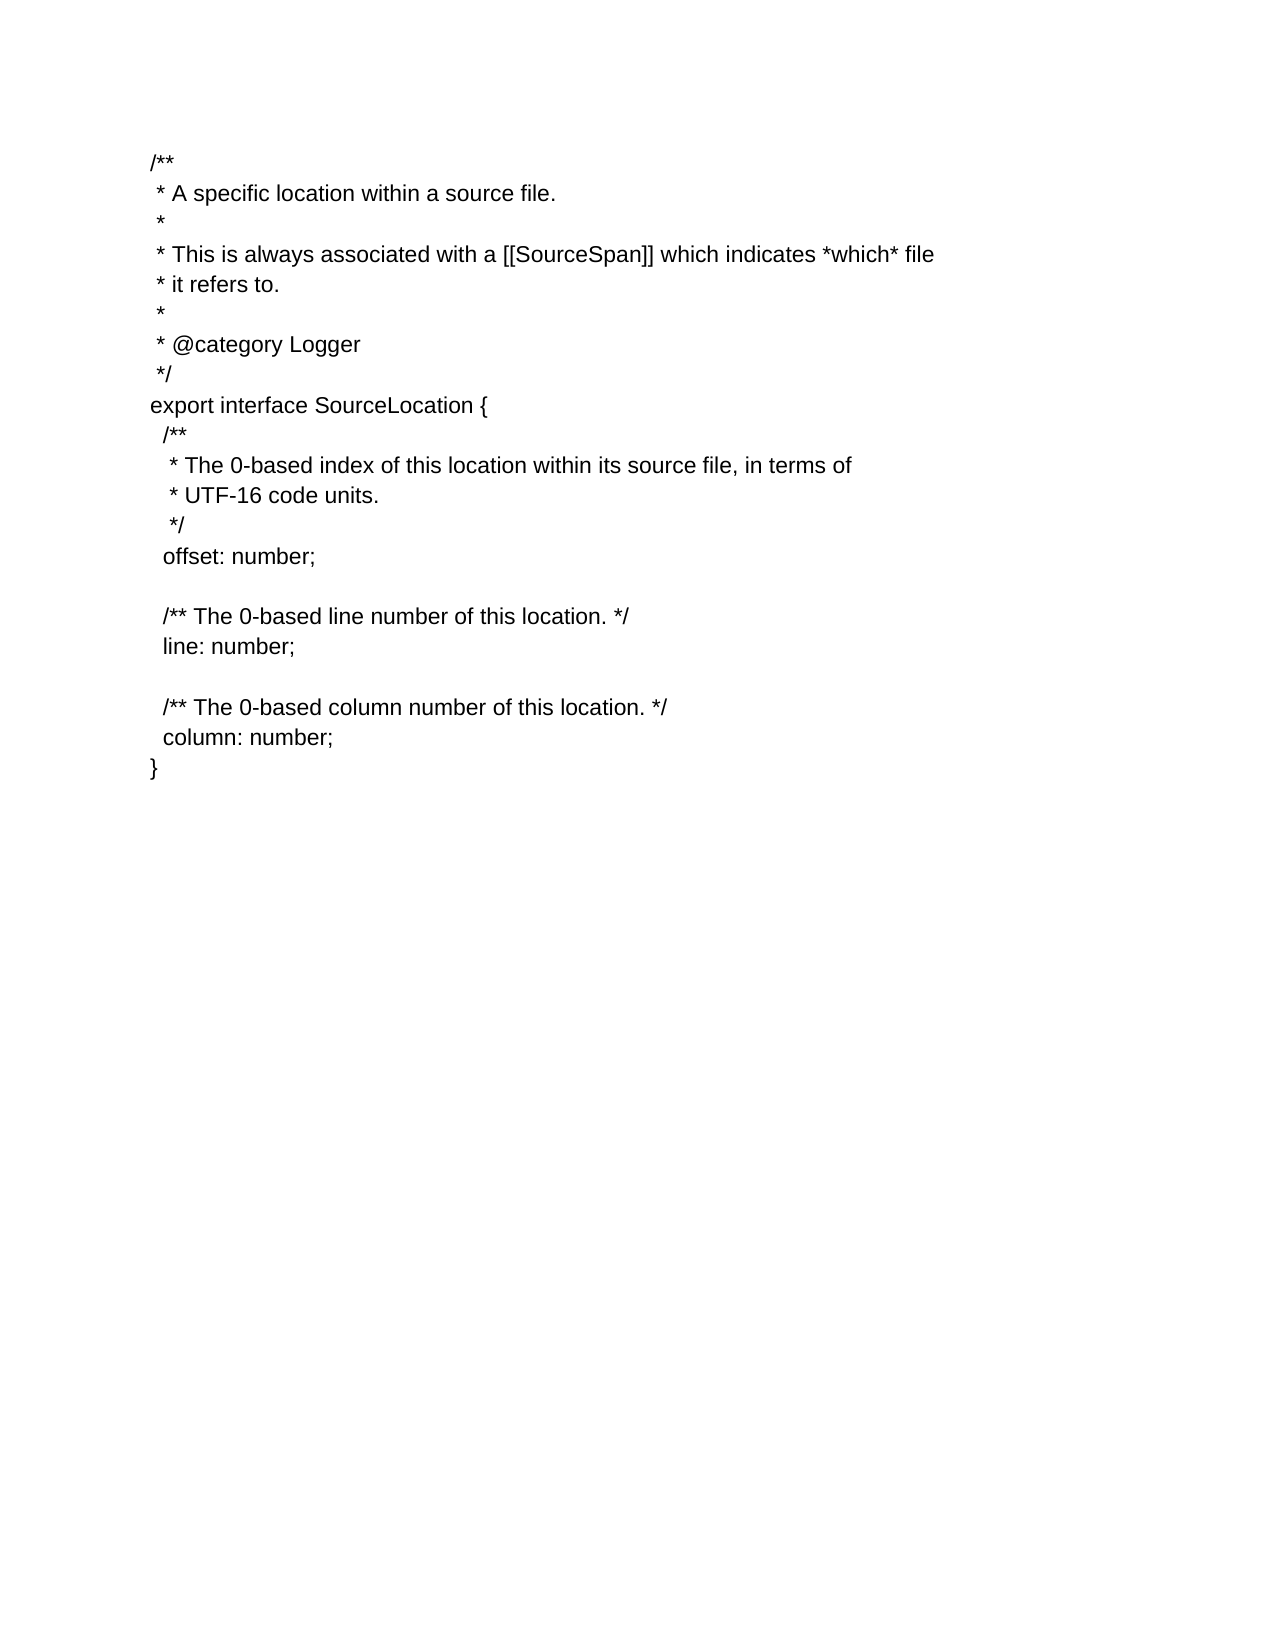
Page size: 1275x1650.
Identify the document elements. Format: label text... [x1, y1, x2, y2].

text * This is always associated with a [[SourceSpan]] which indicates *which* file [150, 241, 1125, 267]
text * it refers to. [150, 271, 1125, 297]
text */ [150, 361, 1125, 388]
text line: number; [150, 633, 1125, 660]
text /** The 0-based line number of this location. */ [150, 603, 1125, 629]
text * UTF-16 code units. [150, 482, 1125, 509]
text */ [150, 512, 1125, 539]
text } [150, 754, 1125, 781]
text * [150, 210, 1125, 237]
text offset: number; [150, 543, 1125, 569]
text * A specific location within a source file. [150, 180, 1125, 207]
text column: number; [150, 724, 1125, 750]
text * @category Logger [150, 331, 1125, 358]
text /** [150, 422, 1125, 448]
text * [150, 301, 1125, 327]
text export interface SourceLocation { [150, 392, 1125, 418]
text /** The 0-based column number of this location. */ [150, 694, 1125, 720]
text /** [150, 150, 1125, 176]
text * The 0-based index of this location within its source file, in terms of [150, 452, 1125, 478]
